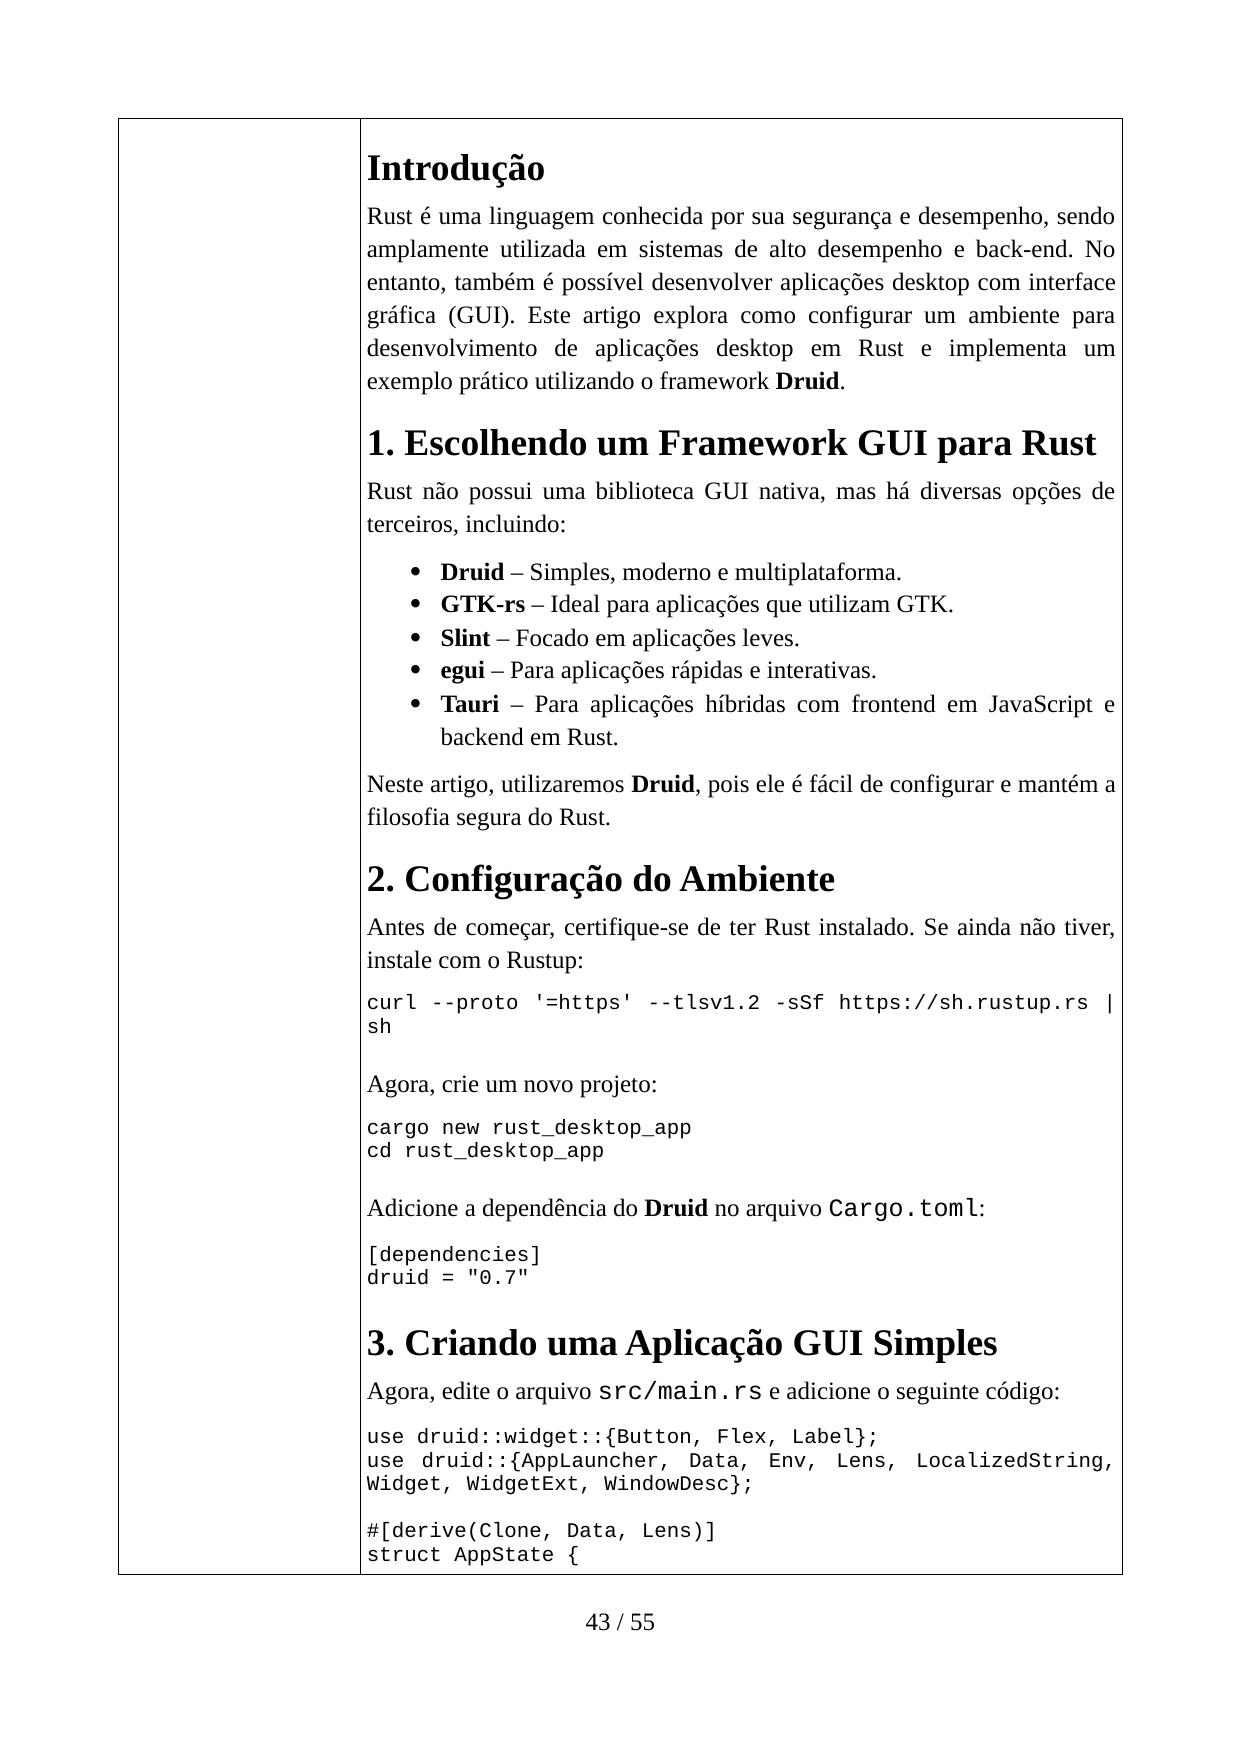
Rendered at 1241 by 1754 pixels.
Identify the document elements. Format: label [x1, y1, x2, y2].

table_cell [361, 119, 1122, 1573]
table_cell [119, 119, 360, 1573]
